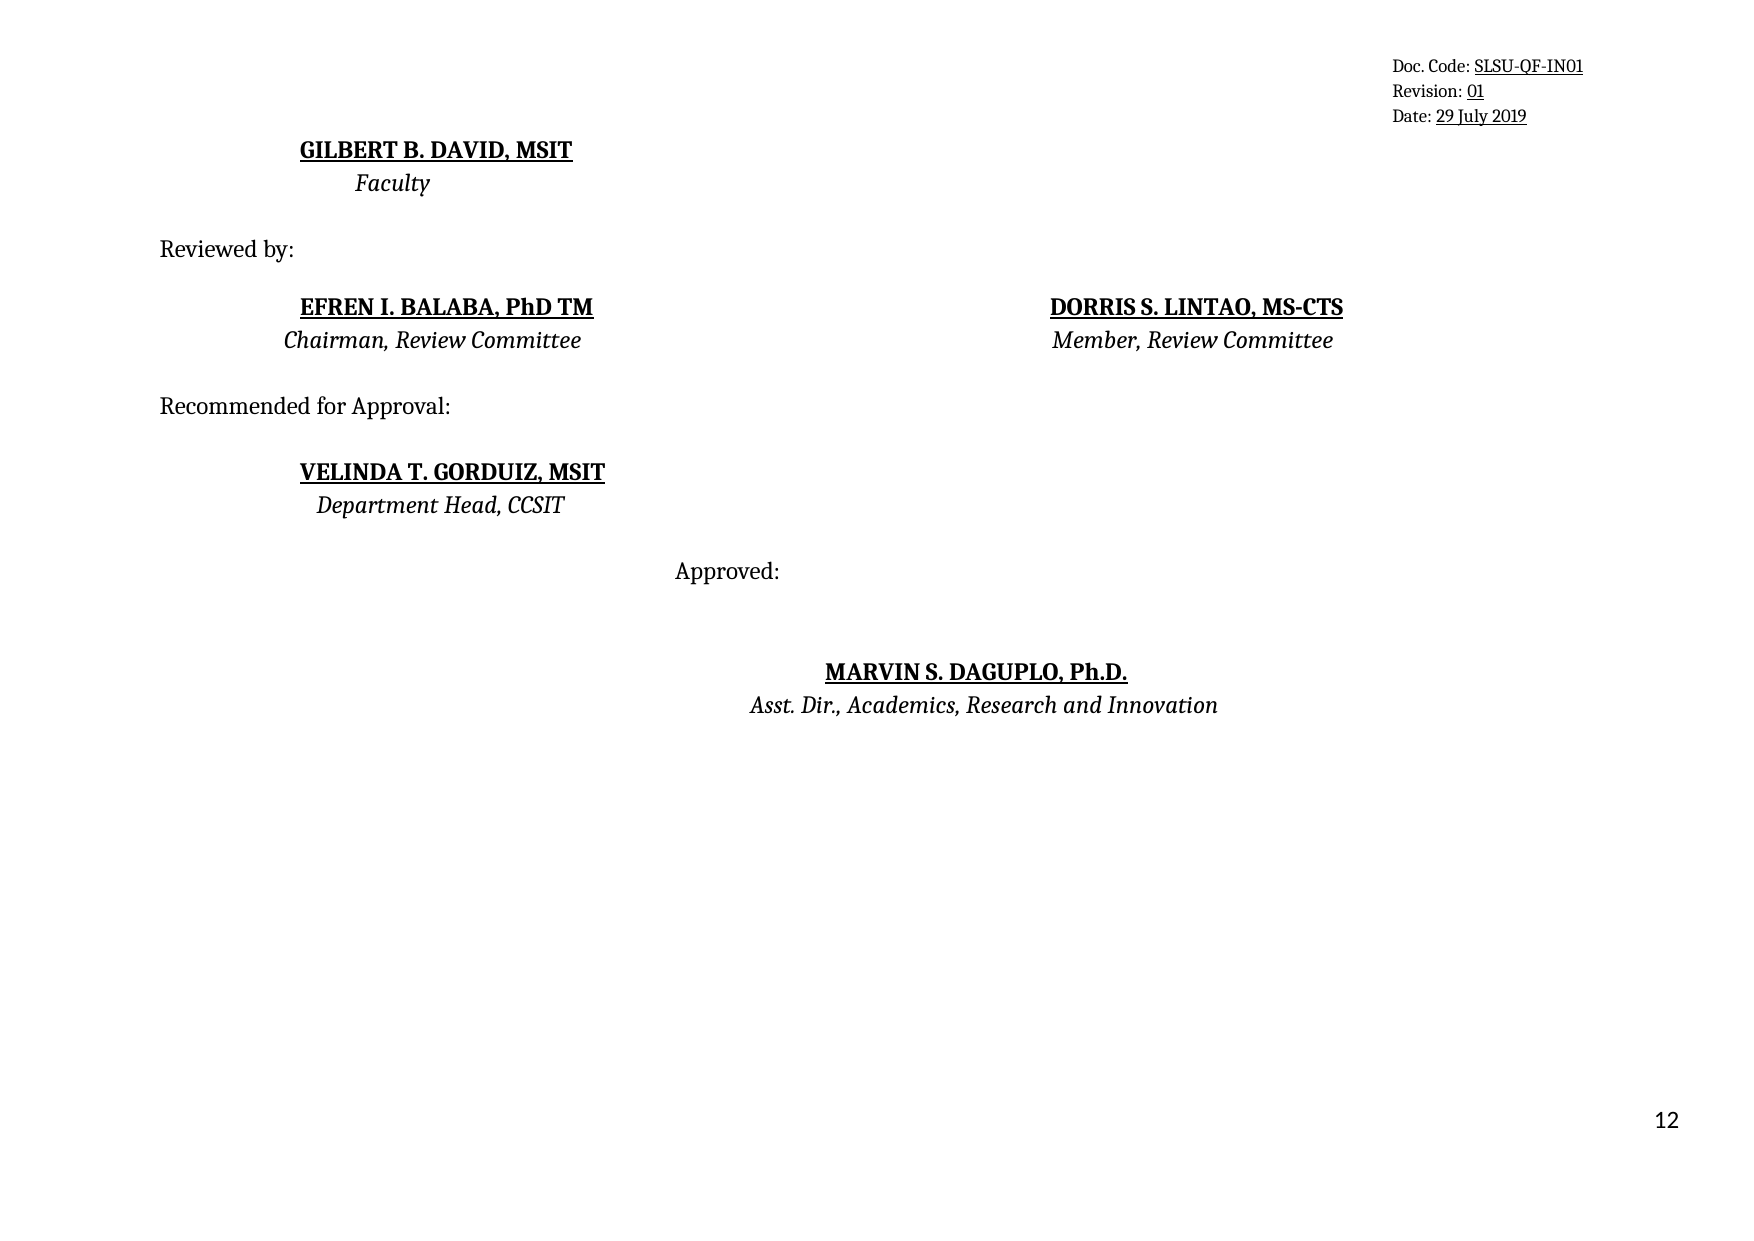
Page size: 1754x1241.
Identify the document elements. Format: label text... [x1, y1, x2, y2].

text Department Head, CCSIT [159, 491, 1679, 519]
text Asst. Dir., Academics, Research and Innovation [159, 691, 1679, 719]
text Approved: [159, 557, 1679, 586]
text Chairman, Review Committee Member, Review Committee [234, 326, 1679, 354]
text EFREN I. BALABA, PhD TM DORRIS S. LINTAO, MS-CTS [159, 293, 1679, 321]
text Faculty [159, 169, 1679, 198]
text VELINDA T. GORDUIZ, MSIT [159, 458, 1679, 486]
text GILBERT B. DAVID, MSIT [159, 136, 1679, 165]
text Reviewed by: [159, 235, 1679, 264]
text Recommended for Approval: [159, 392, 1679, 420]
text MARVIN S. DAGUPLO, Ph.D. [159, 658, 1679, 686]
